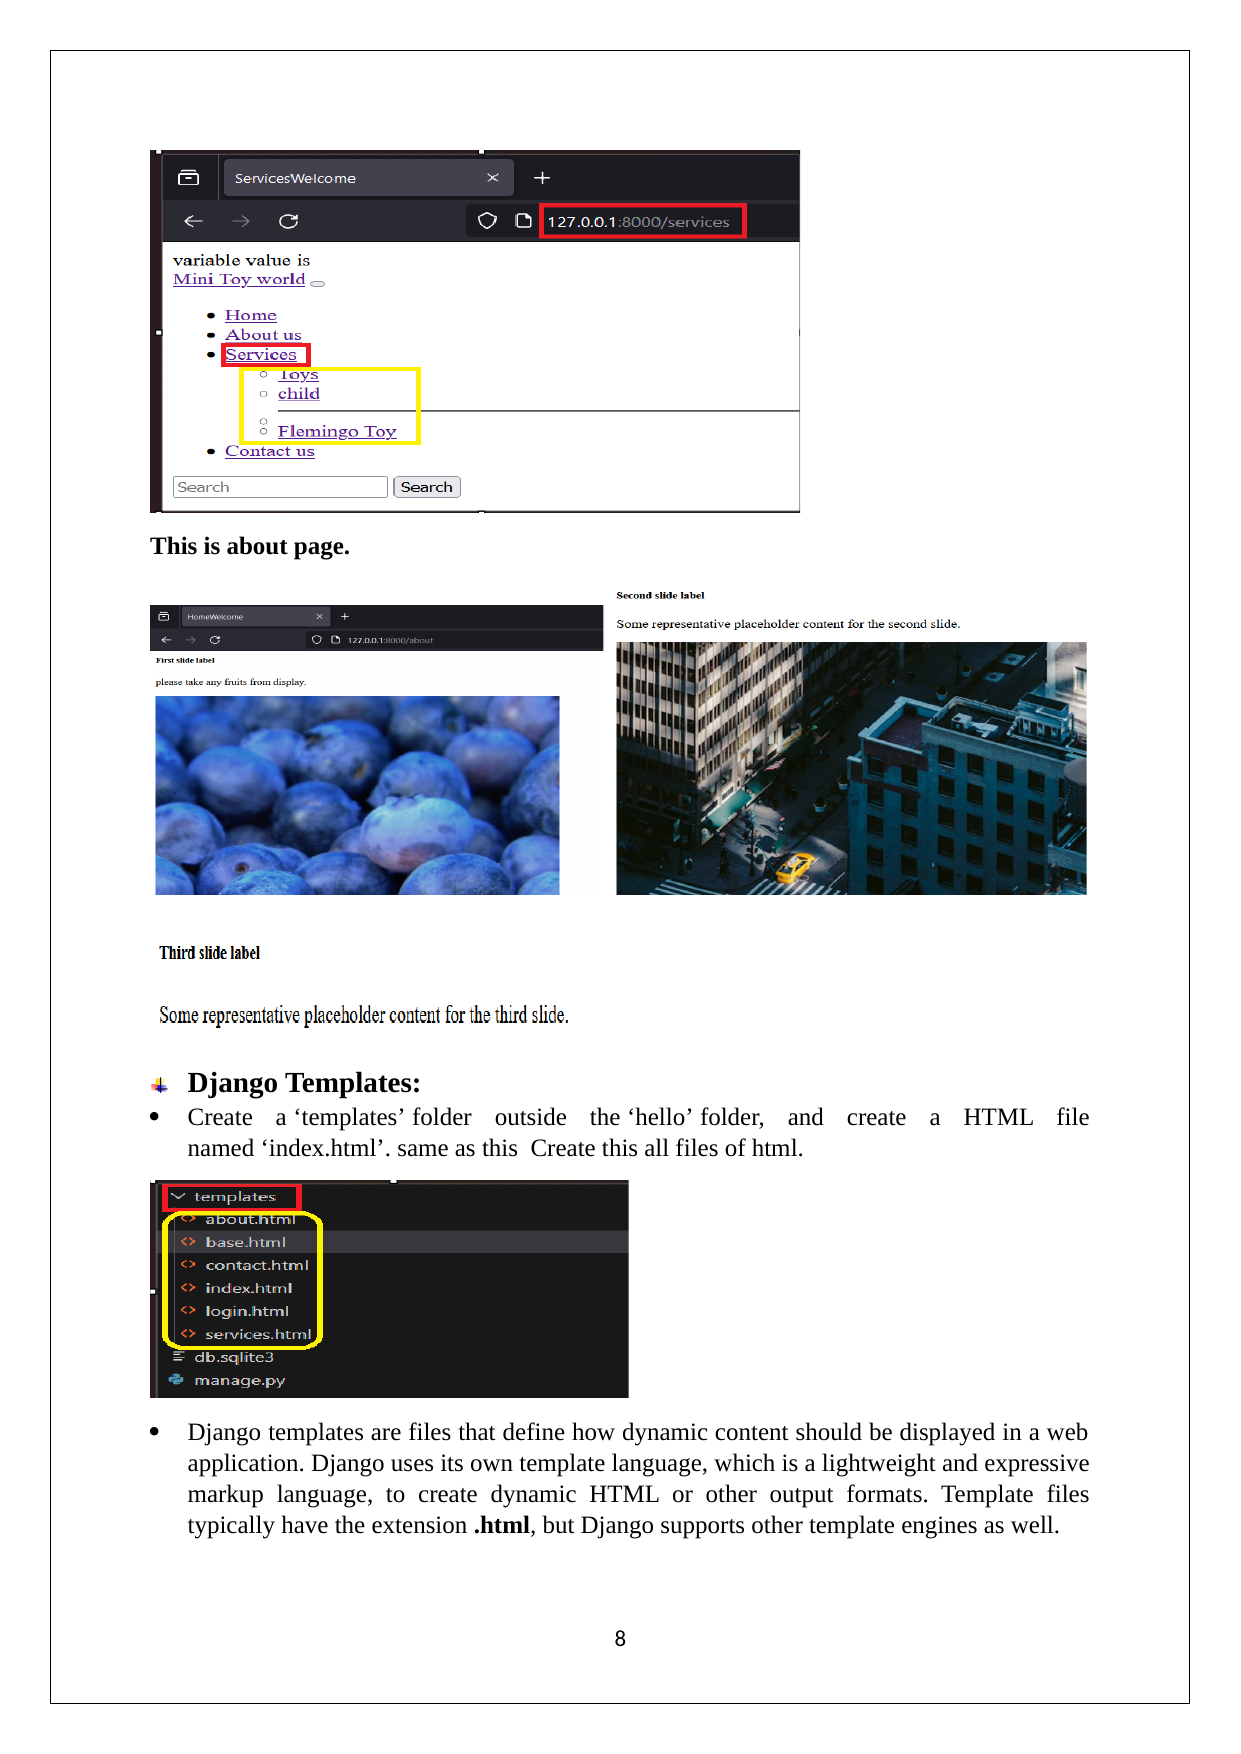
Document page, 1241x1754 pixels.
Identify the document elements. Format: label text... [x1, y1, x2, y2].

picture [150, 150, 800, 513]
text This is about page. [150, 531, 1090, 560]
list Create a ‘templates’ folder outside the ‘hello’ folder, and create a HTML file named ‘index.html’. same as this Create this all files of html. [150, 1102, 1090, 1161]
picture [151, 1076, 168, 1093]
list Django templates are files that define how dynamic content should be displayed in a web application. Django uses its own template language, which is a lightweight and expressive markup language, to create dynamic HTML or other output formats. Template files typically have the extension .html, but Django supports other template engines as well. [150, 1417, 1090, 1539]
picture [150, 912, 652, 1047]
picture [609, 578, 1087, 895]
list Django Templates: [150, 1066, 1090, 1099]
picture [150, 1180, 629, 1398]
picture [150, 605, 604, 895]
